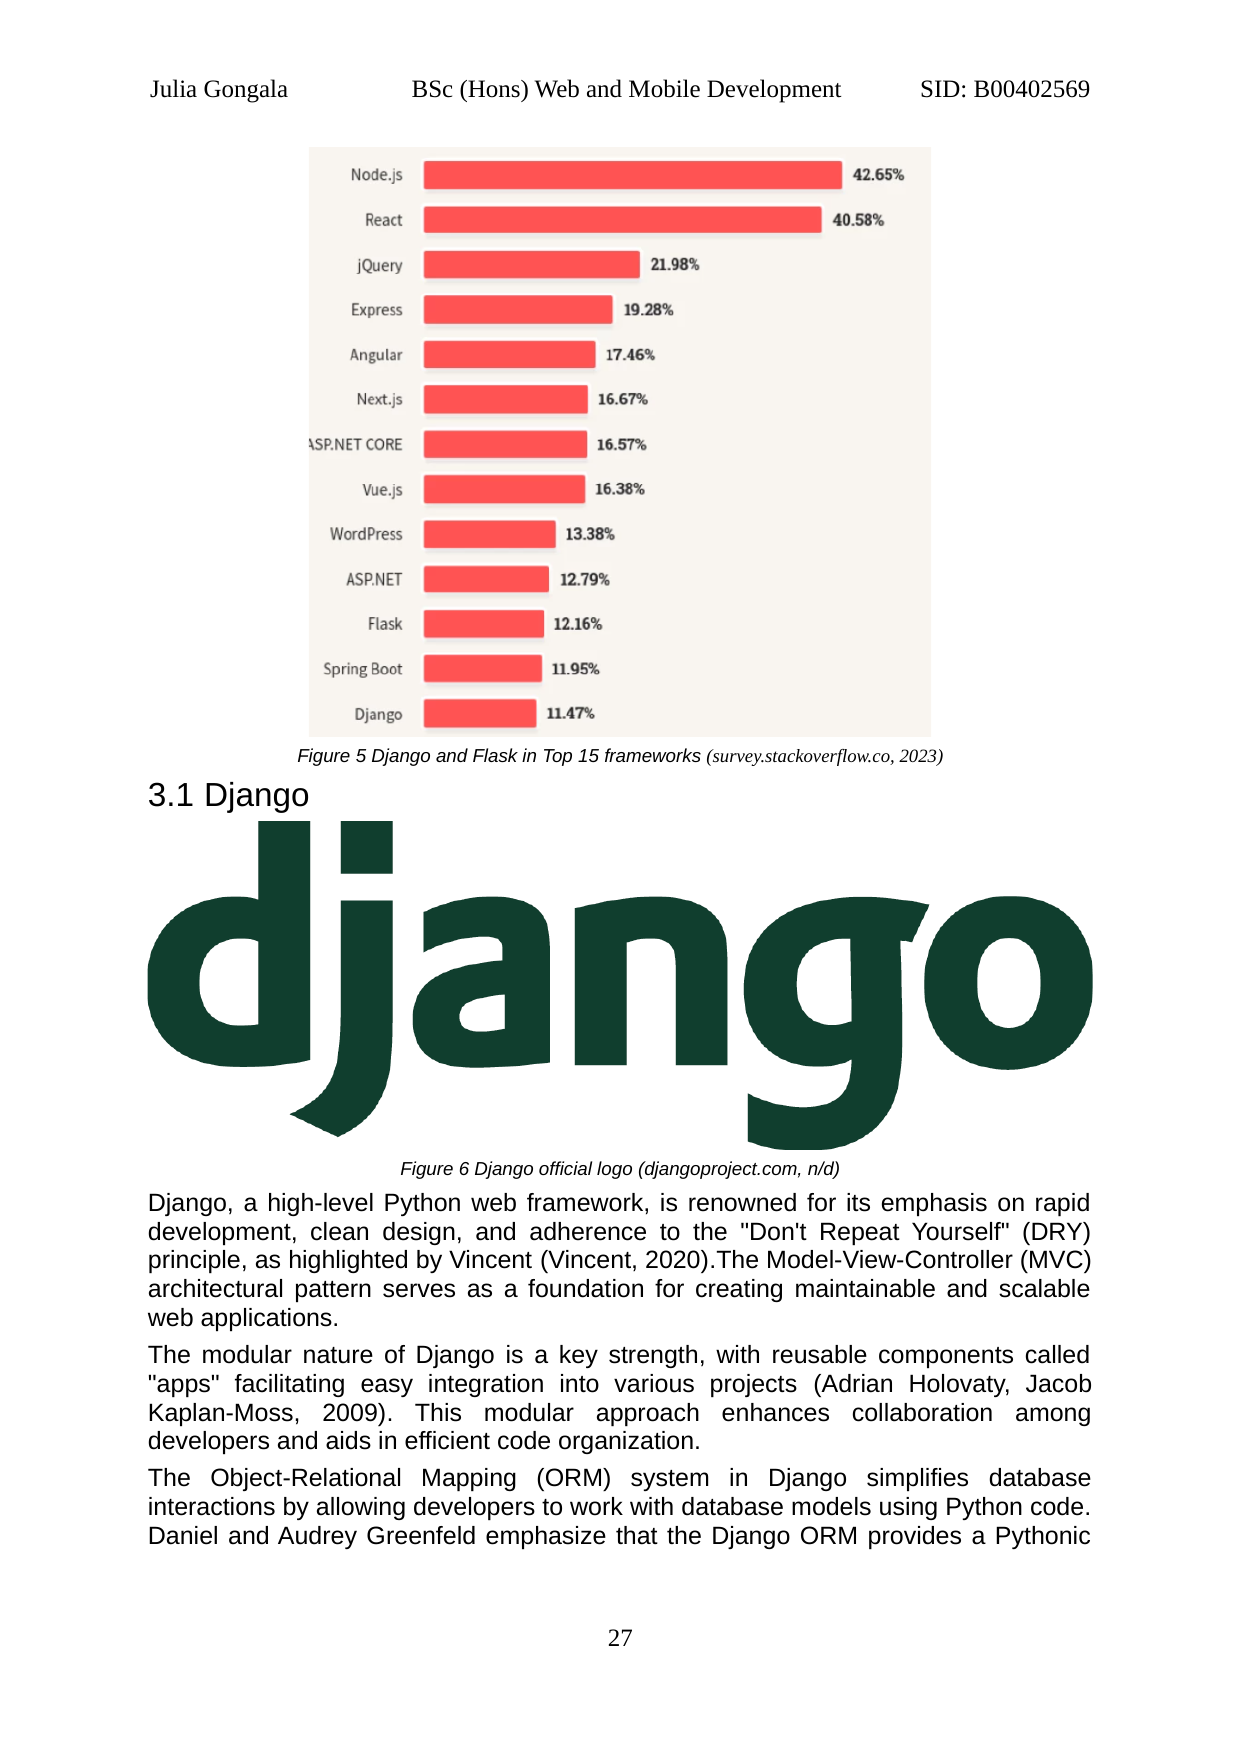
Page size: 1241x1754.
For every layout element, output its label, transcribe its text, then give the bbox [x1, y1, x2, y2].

text Figure 5 Django and Flask in Top 15 frameworks (survey.stackoverflow.co, 2023) [148, 745, 1092, 767]
picture [147, 821, 1093, 1150]
text Figure 6 Django official logo (djangoproject.com, n/d) [148, 1158, 1092, 1179]
text The modular nature of Django is a key strength, with reusable components called "apps" facilitating easy integration into various projects . This modular approach enhances collaboration among developers and aids in efficient code organization. [148, 1340, 1092, 1455]
subtitle Django [148, 775, 1092, 813]
text Django, a high-level Python web framework, is renowned for its emphasis on rapid development, clean design, and adherence to the "Don't Repeat Yourself" (DRY) principle, as highlighted by Vincent .The Model-View-Controller (MVC) architectural pattern serves as a foundation for creating maintainable and scalable web applications. [148, 1188, 1092, 1332]
picture [308, 147, 932, 737]
